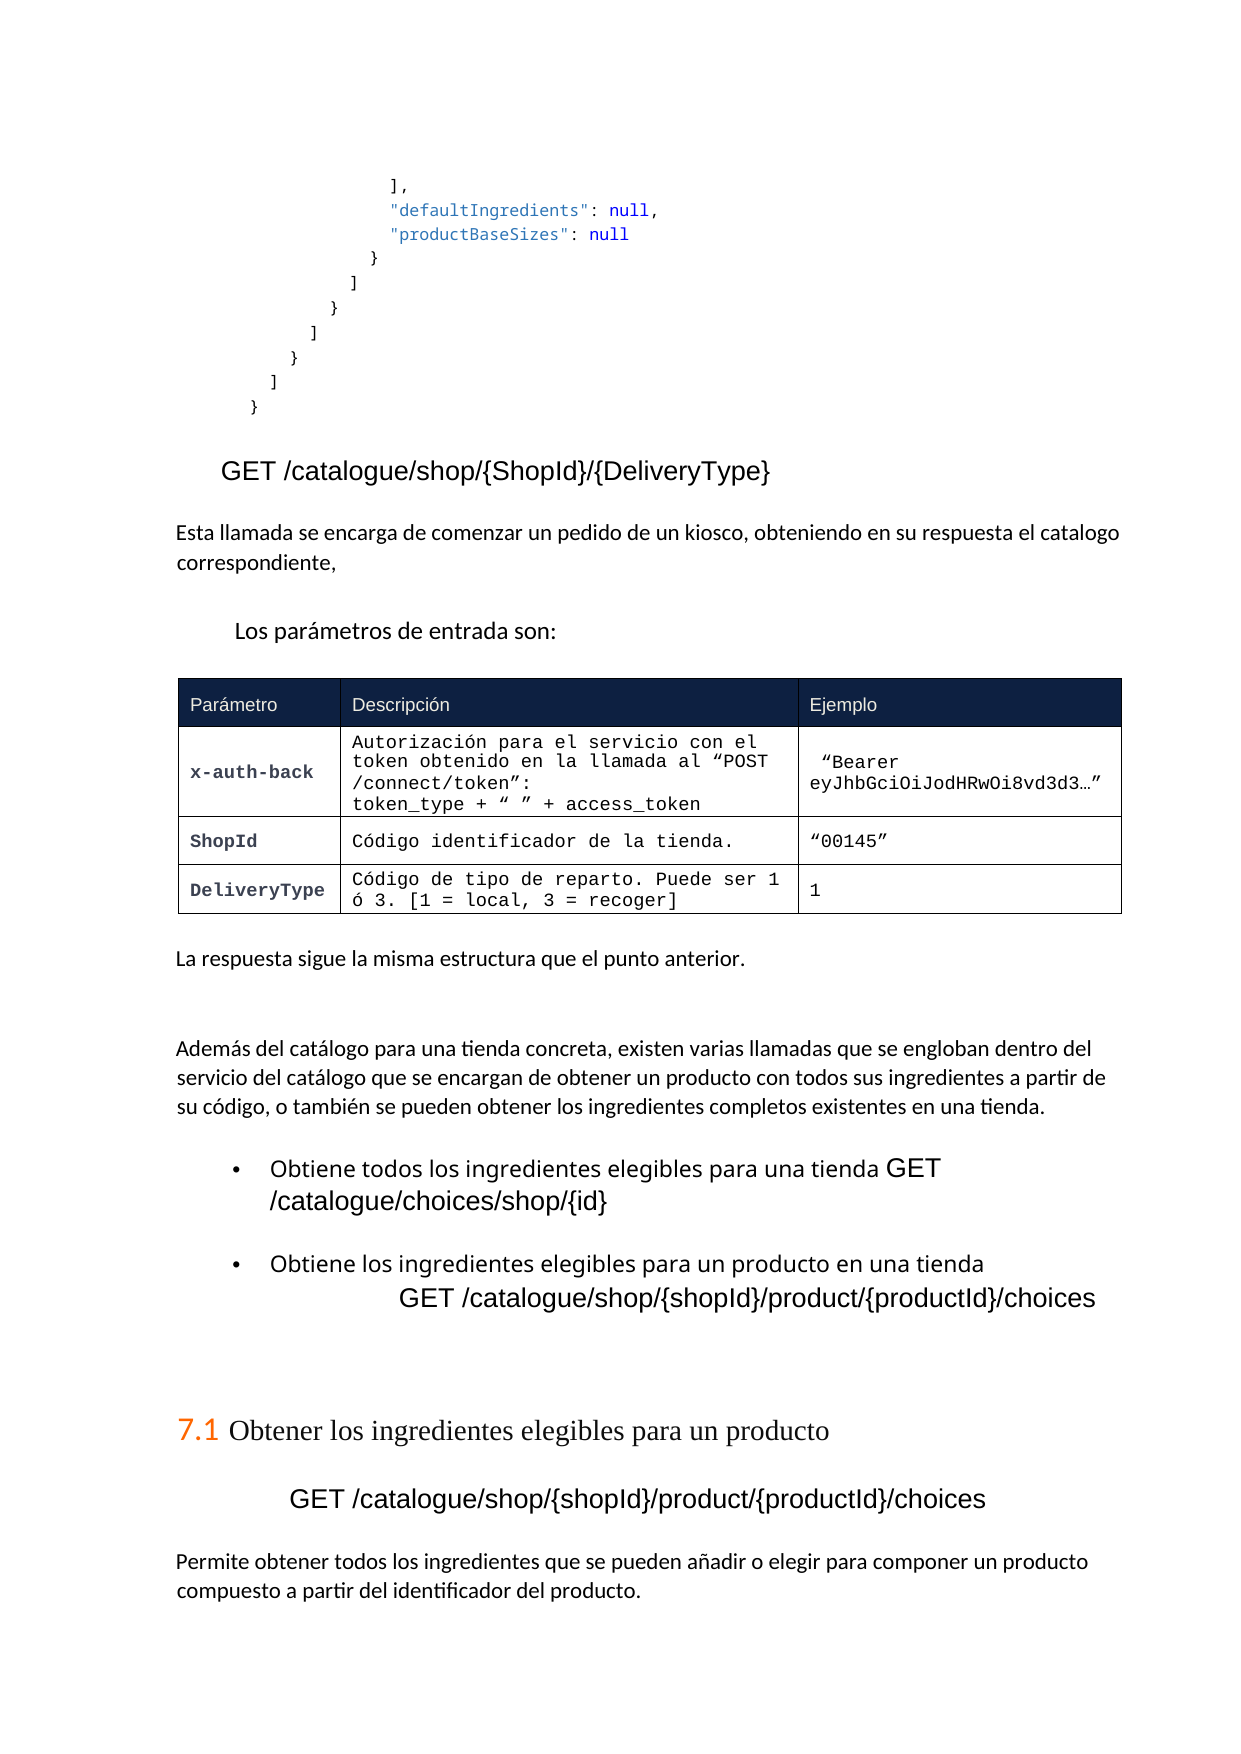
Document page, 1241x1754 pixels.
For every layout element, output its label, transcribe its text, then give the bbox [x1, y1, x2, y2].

table_header Descripción [341, 679, 798, 726]
table_cell DeliveryType [179, 865, 340, 913]
table_cell ShopId [179, 817, 340, 864]
text } [249, 395, 1123, 417]
table_cell Código identificador de la tienda. [341, 817, 798, 864]
table_cell 1 [799, 865, 1121, 913]
table_cell “00145” [799, 817, 1121, 864]
subtitle 7.1 Obtener los ingredientes elegibles para un producto [177, 1408, 1123, 1448]
table_cell “Bearer eyJhbGciOiJodHRwOi8vd3d3…” [799, 727, 1121, 816]
table_cell Autorización para el servicio con el token obtenido en la llamada al “POST /connect/token”: token_type + “ ” + access_token [341, 727, 798, 816]
table_header Ejemplo [799, 679, 1121, 726]
text ] [249, 320, 1123, 343]
table_header Parámetro [179, 679, 340, 726]
text } [249, 345, 1123, 368]
text Esta llamada se encarga de comenzar un pedido de un kiosco, obteniendo en su respuesta el catalogo correspondiente, [176, 518, 1123, 576]
text Además del catálogo para una tienda concreta, existen varias llamadas que se engloban dentro del servicio del catálogo que se encargan de obtener un producto con todos sus ingredientes a partir de su código, o también se pueden obtener los ingredientes completos existentes en una tienda. [176, 1034, 1123, 1120]
table_cell x-auth-back [179, 727, 340, 816]
table_cell Código de tipo de reparto. Puede ser 1 ó 3. [1 = local, 3 = recoger] [341, 865, 798, 913]
text ] [249, 271, 1123, 293]
text GET /catalogue/shop/{ShopId}/{DeliveryType} [221, 455, 1123, 486]
text ], [249, 173, 1123, 196]
list Obtiene todos los ingredientes elegibles para una tienda GET /catalogue/choices/shop/{id} [232, 1152, 1032, 1216]
text Permite obtener todos los ingredientes que se pueden añadir o elegir para componer un producto compuesto a partir del identificador del producto. [176, 1547, 1123, 1604]
text GET /catalogue/shop/{shopId}/product/{productId}/choices [177, 1483, 1098, 1514]
list Obtiene los ingredientes elegibles para un producto en una tienda [232, 1248, 1032, 1279]
text "productBaseSizes": null [249, 222, 1123, 245]
text "defaultIngredients": null, [249, 198, 1123, 221]
text GET /catalogue/shop/{shopId}/product/{productId}/choices [177, 1282, 1096, 1313]
text ] [249, 370, 1123, 393]
text } [249, 246, 1123, 269]
text } [249, 296, 1123, 318]
text La respuesta sigue la misma estructura que el punto anterior. [176, 944, 1123, 972]
text Los parámetros de entrada son: [234, 615, 1123, 646]
